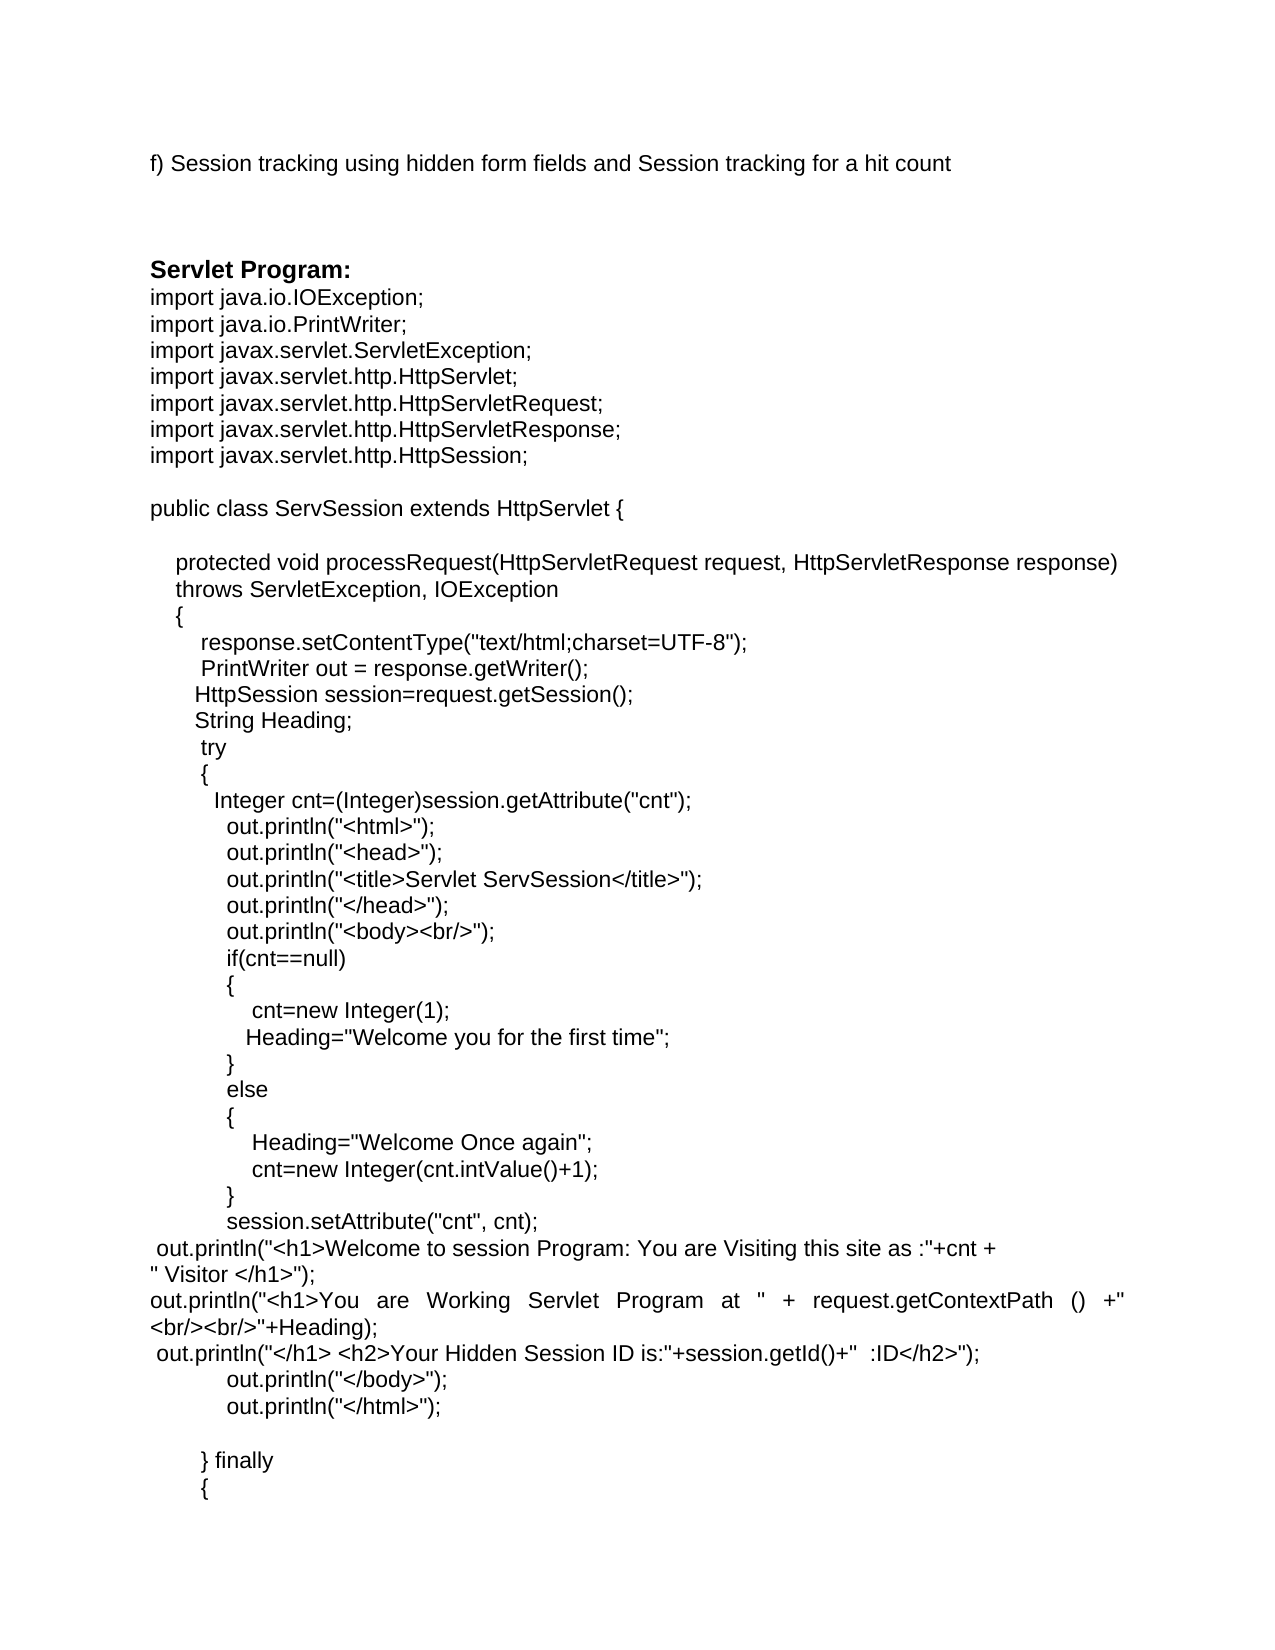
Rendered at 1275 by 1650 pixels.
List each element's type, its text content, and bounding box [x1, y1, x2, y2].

text session.setAttribute("cnt", cnt); [150, 1208, 1125, 1234]
text import java.io.PrintWriter; [150, 311, 1125, 337]
text cnt=new Integer(cnt.intValue()+1); [150, 1156, 1125, 1182]
text out.println("</body>"); [150, 1366, 1125, 1393]
text out.println("<h1>Welcome to session Program: You are Visiting this site as :"+cnt + [150, 1234, 1125, 1261]
text out.println("</h1> <h2>Your Hidden Session ID is:"+session.getId()+" :ID</h2>"); [150, 1340, 1125, 1366]
text Heading="Welcome Once again"; [150, 1129, 1125, 1156]
text if(cnt==null) [150, 945, 1125, 971]
text cnt=new Integer(1); [150, 997, 1125, 1024]
text out.println("</head>"); [150, 892, 1125, 918]
text } [150, 1182, 1125, 1208]
text import javax.servlet.http.HttpServletResponse; [150, 416, 1125, 442]
text HttpSession session=request.getSession(); [150, 681, 1125, 707]
text Integer cnt=(Integer)session.getAttribute("cnt"); [150, 787, 1125, 813]
text out.println("<h1>You are Working Servlet Program at " + request.getContextPath () +" <br/><br/>"+Heading); [150, 1287, 1125, 1340]
text { [150, 760, 1125, 787]
text out.println("<title>Servlet ServSession</title>"); [150, 866, 1125, 892]
text out.println("</html>"); [150, 1393, 1125, 1419]
text " Visitor </h1>"); [150, 1261, 1125, 1287]
text import javax.servlet.http.HttpServletRequest; [150, 389, 1125, 416]
text import javax.servlet.http.HttpSession; [150, 442, 1125, 469]
text response.setContentType("text/html;charset=UTF-8"); [150, 628, 1125, 655]
text import java.io.IOException; [150, 284, 1125, 311]
text throws ServletException, IOException [150, 576, 1125, 602]
text import javax.servlet.ServletException; [150, 337, 1125, 363]
text PrintWriter out = response.getWriter(); [150, 655, 1125, 681]
text f) Session tracking using hidden form fields and Session tracking for a hit count [150, 150, 1125, 176]
text } finally [150, 1447, 1125, 1473]
text import javax.servlet.http.HttpServlet; [150, 363, 1125, 389]
text out.println("<body><br/>"); [150, 918, 1125, 945]
text else [150, 1076, 1125, 1103]
text Heading="Welcome you for the first time"; [150, 1024, 1125, 1050]
text { [150, 1473, 1125, 1500]
text { [150, 1103, 1125, 1129]
text { [150, 602, 1125, 628]
text protected void processRequest(HttpServletRequest request, HttpServletResponse response) [150, 549, 1125, 576]
text out.println("<html>"); [150, 813, 1125, 839]
text } [150, 1050, 1125, 1076]
text Servlet Program: [150, 255, 1125, 284]
text public class ServSession extends HttpServlet { [150, 495, 1125, 521]
text String Heading; [150, 707, 1125, 734]
text out.println("<head>"); [150, 839, 1125, 866]
text { [150, 971, 1125, 997]
text try [150, 734, 1125, 760]
